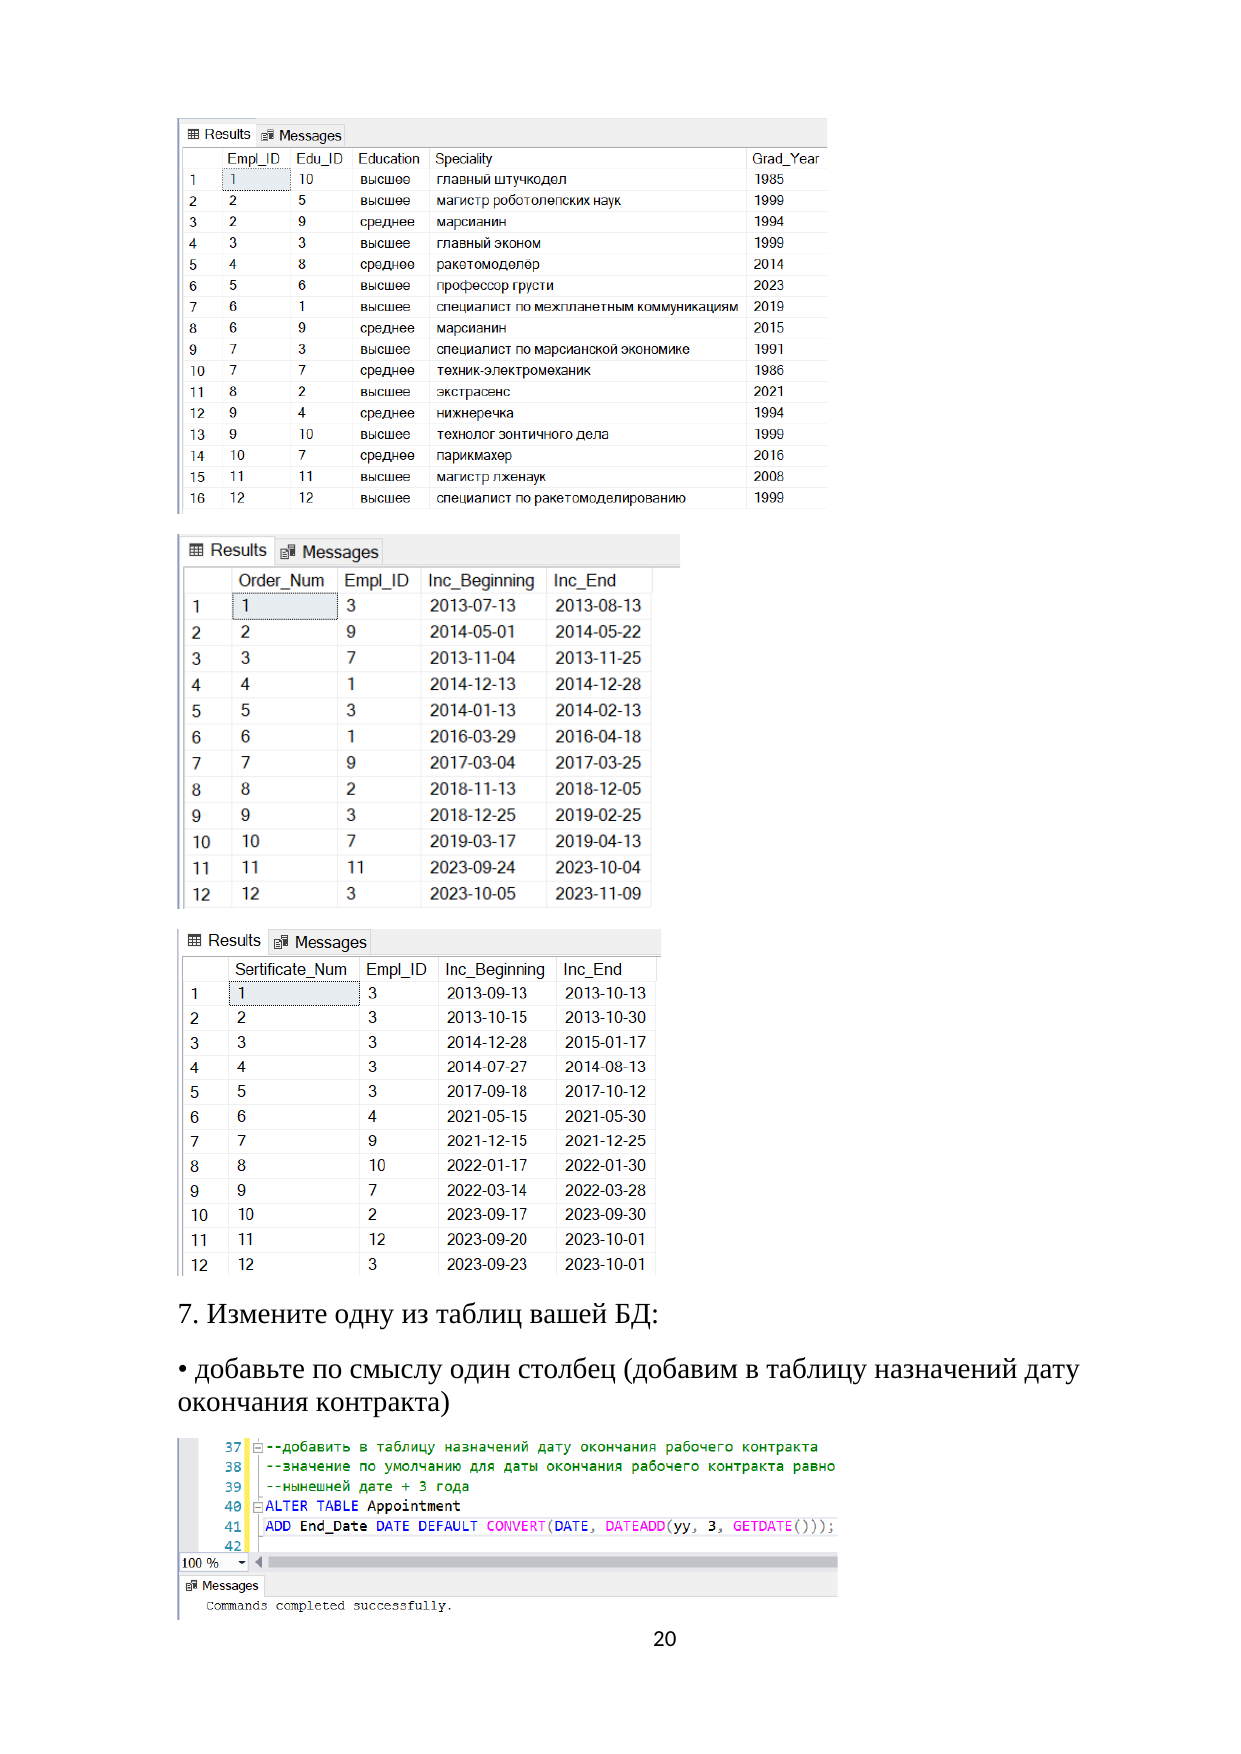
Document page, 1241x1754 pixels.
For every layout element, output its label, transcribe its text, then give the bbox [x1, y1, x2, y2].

picture [177, 118, 828, 514]
picture [177, 929, 662, 1276]
text • добавьте по смыслу один столбец (добавим в таблицу назначений дату окончания контракта) [177, 1351, 1152, 1418]
picture [177, 1438, 838, 1620]
text 7. Измените одну из таблиц вашей БД: [177, 1296, 1152, 1330]
picture [177, 534, 681, 909]
